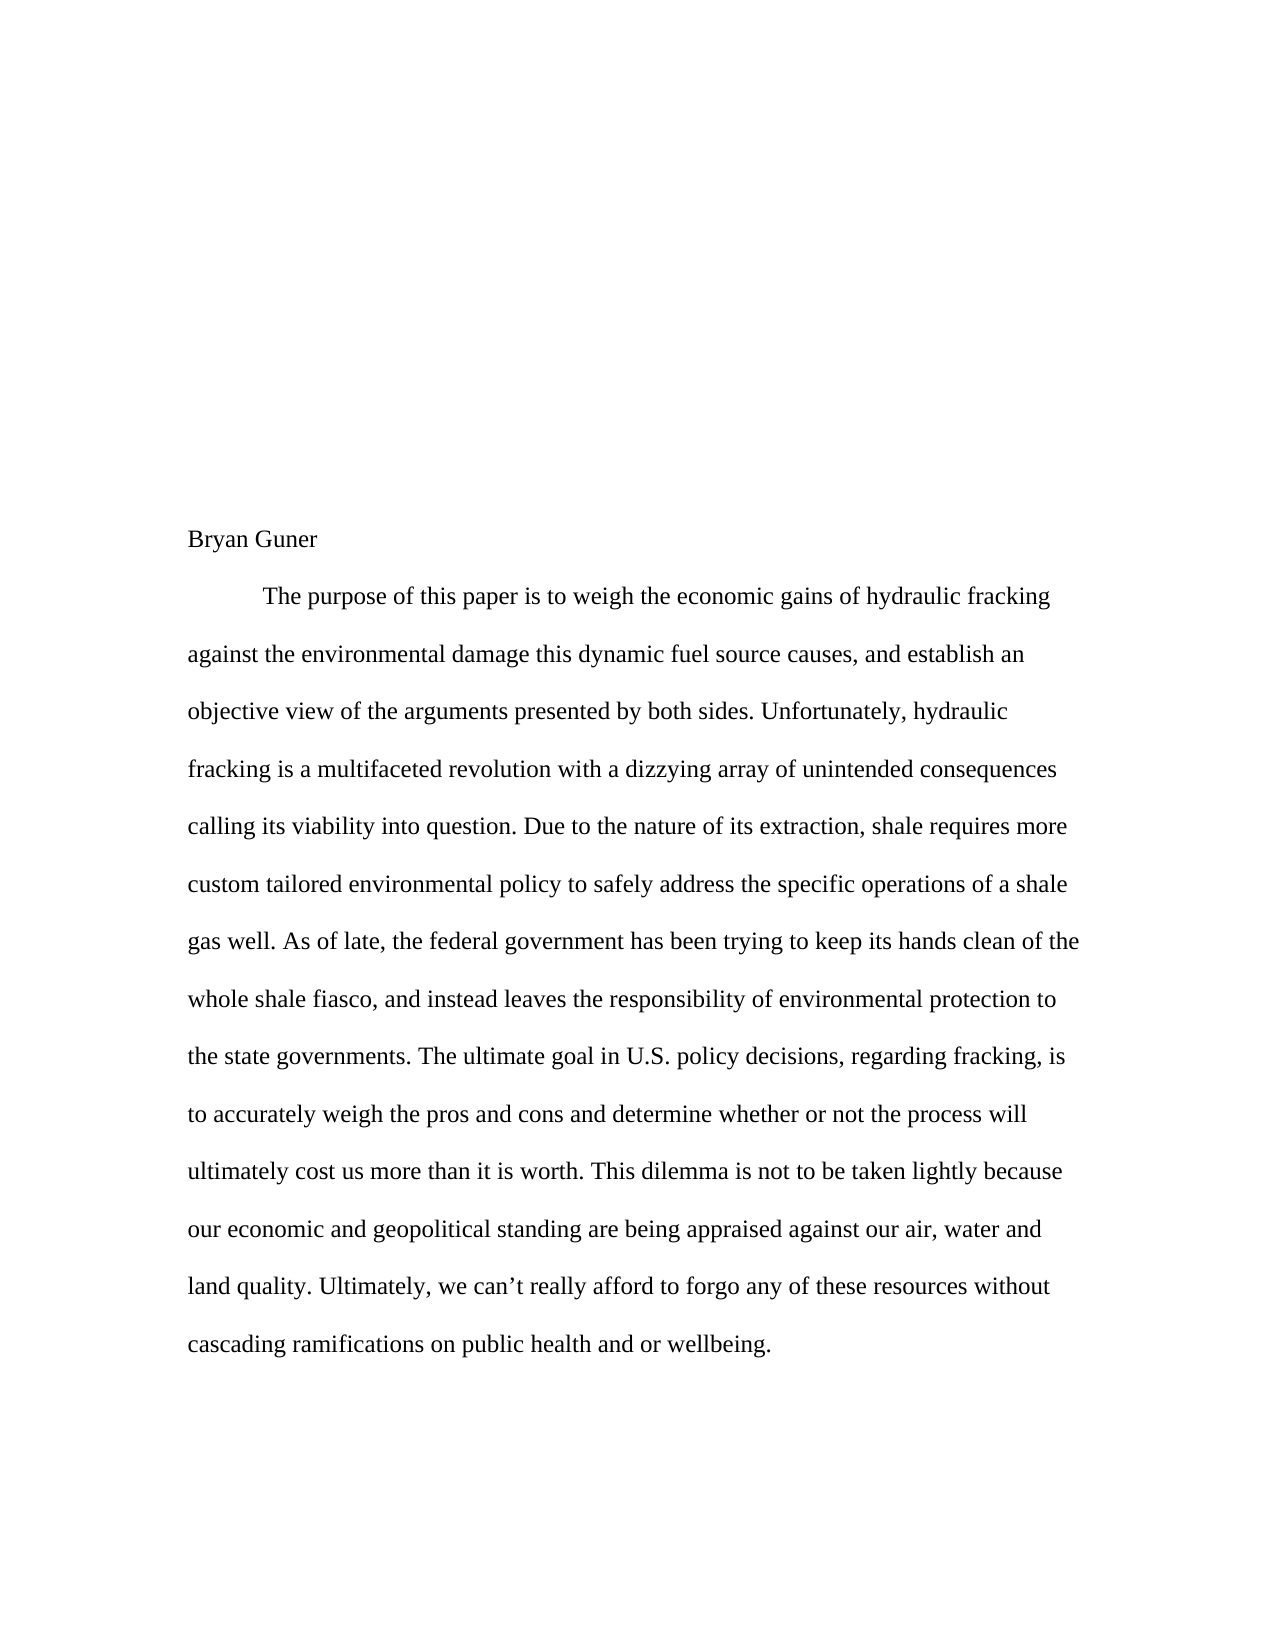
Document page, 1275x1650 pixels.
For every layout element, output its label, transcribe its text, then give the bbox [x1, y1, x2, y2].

text The purpose of this paper is to weigh the economic gains of hydraulic fracking against the environmental damage this dynamic fuel source causes, and establish an objective view of the arguments presented by both sides. Unfortunately, hydraulic fracking is a multifaceted revolution with a dizzying array of unintended consequences calling its viability into question. Due to the nature of its extraction, shale requires more custom tailored environmental policy to safely address the specific operations of a shale gas well. As of late, the federal government has been trying to keep its hands clean of the whole shale fiasco, and instead leaves the responsibility of environmental protection to the state governments. The ultimate goal in U.S. policy decisions, regarding fracking, is to accurately weigh the pros and cons and determine whether or not the process will ultimately cost us more than it is worth. This dilemma is not to be taken lightly because our economic and geopolitical standing are being appraised against our air, water and land quality. Ultimately, we can’t really afford to forgo any of these resources without cascading ramifications on public health and or wellbeing. [187, 581, 1087, 1357]
text Bryan Guner [187, 524, 1087, 552]
